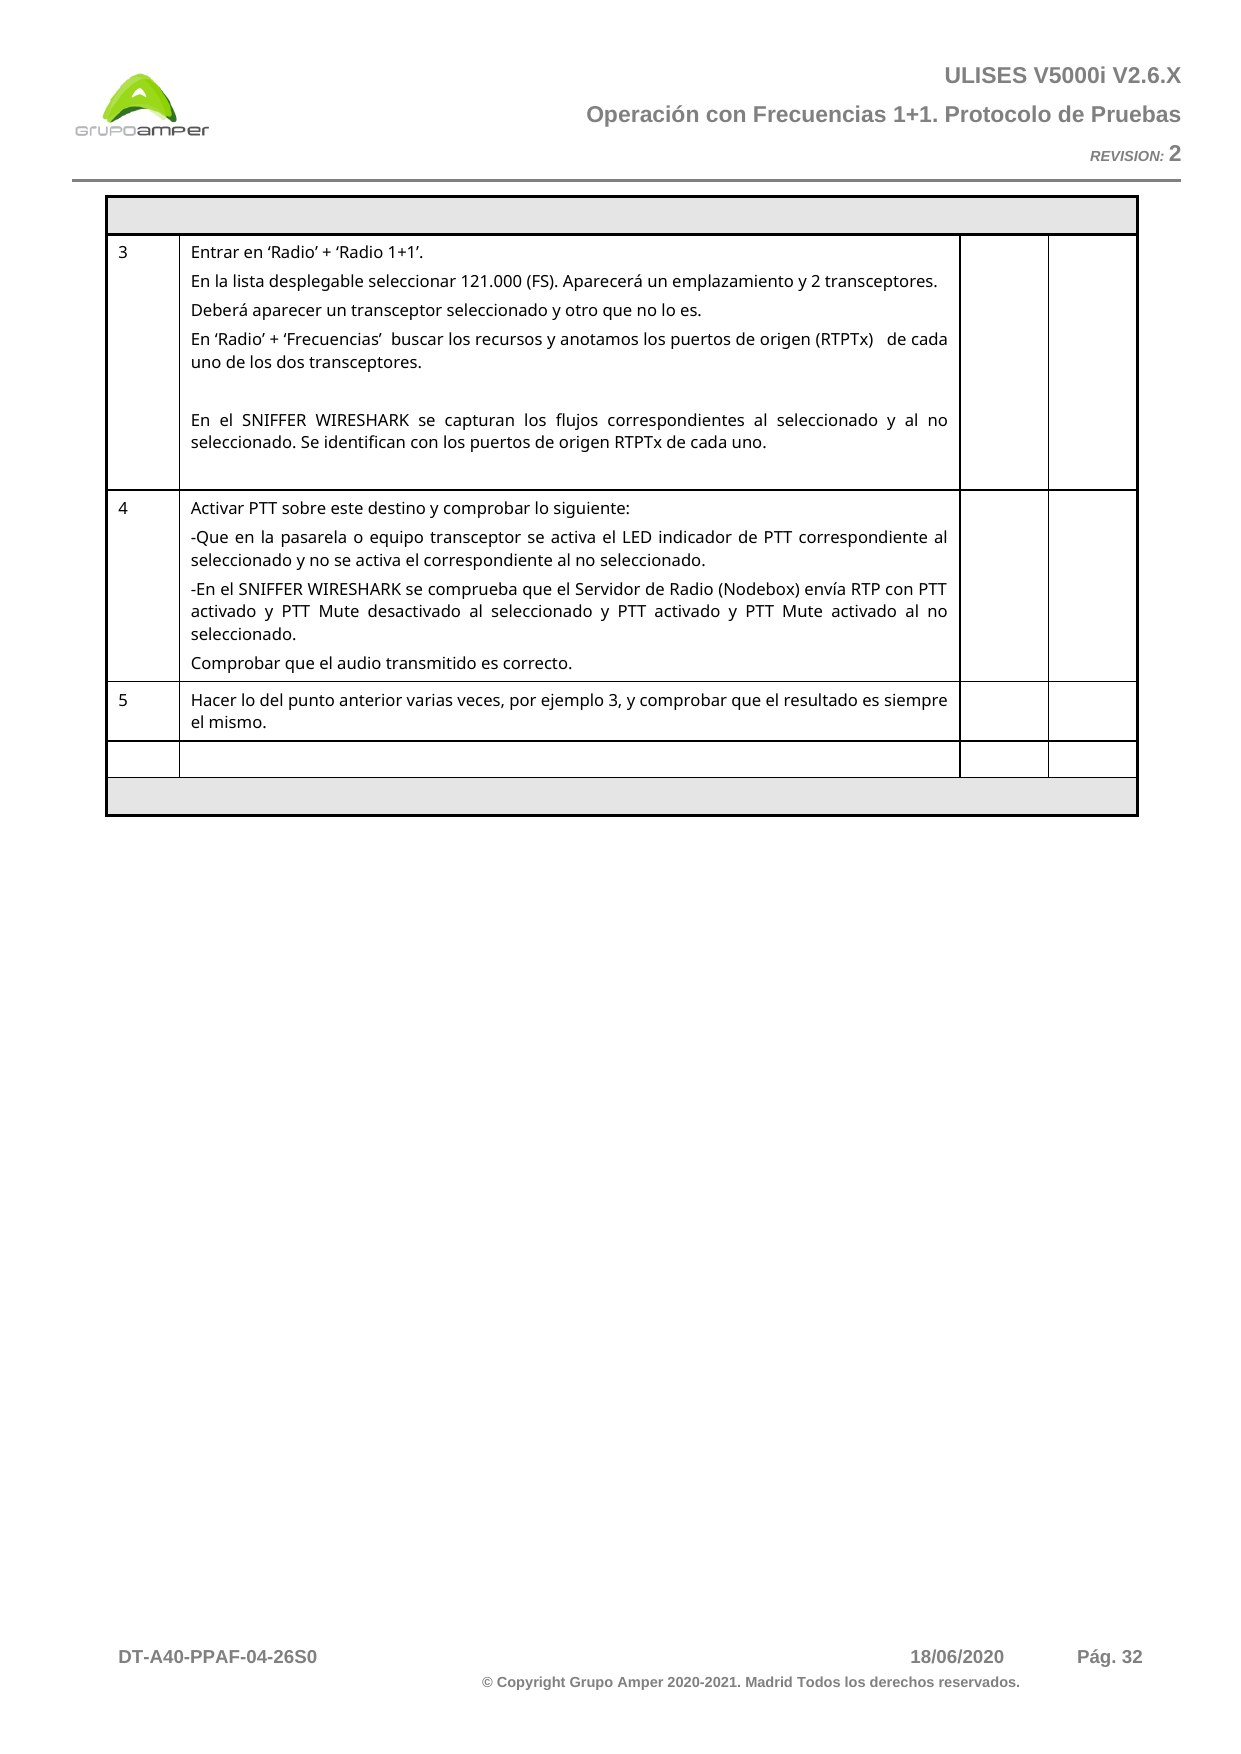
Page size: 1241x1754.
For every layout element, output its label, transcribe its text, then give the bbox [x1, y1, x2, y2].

table_cell 4 [108, 491, 179, 681]
table_cell [1049, 742, 1136, 777]
table_cell [961, 742, 1048, 777]
table_cell [1049, 491, 1136, 681]
picture [71, 62, 211, 149]
table_cell [961, 236, 1048, 489]
table_cell [180, 742, 959, 777]
table_cell [108, 778, 1136, 814]
table_cell [1049, 236, 1136, 489]
table_cell [1049, 682, 1136, 740]
table_cell [961, 491, 1048, 681]
table_cell Entrar en ‘Radio’ + ‘Radio 1+1’. En la lista desplegable seleccionar 121.000 (FS). Aparecerá un emplazamiento y 2 transceptores. Deberá aparecer un transceptor seleccionado y otro que no lo es. En ‘Radio’ + ‘Frecuencias’ buscar los recursos y anotamos los puertos de origen (RTPTx) de cada uno de los dos transceptores. En el SNIFFER WIRESHARK se capturan los flujos correspondientes al seleccionado y al no seleccionado. Se identifican con los puertos de origen RTPTx de cada uno. [180, 236, 959, 489]
table_cell 5 [108, 682, 179, 740]
table_cell Hacer lo del punto anterior varias veces, por ejemplo 3, y comprobar que el resultado es siempre el mismo. [180, 682, 959, 740]
table_cell Activar PTT sobre este destino y comprobar lo siguiente: -Que en la pasarela o equipo transceptor se activa el LED indicador de PTT correspondiente al seleccionado y no se activa el correspondiente al no seleccionado. -En el SNIFFER WIRESHARK se comprueba que el Servidor de Radio (Nodebox) envía RTP con PTT activado y PTT Mute desactivado al seleccionado y PTT activado y PTT Mute activado al no seleccionado. Comprobar que el audio transmitido es correcto. [180, 491, 959, 681]
table_cell [961, 682, 1048, 740]
table_cell 3 [108, 236, 179, 489]
table_header [108, 198, 1136, 233]
table_cell [108, 742, 179, 777]
